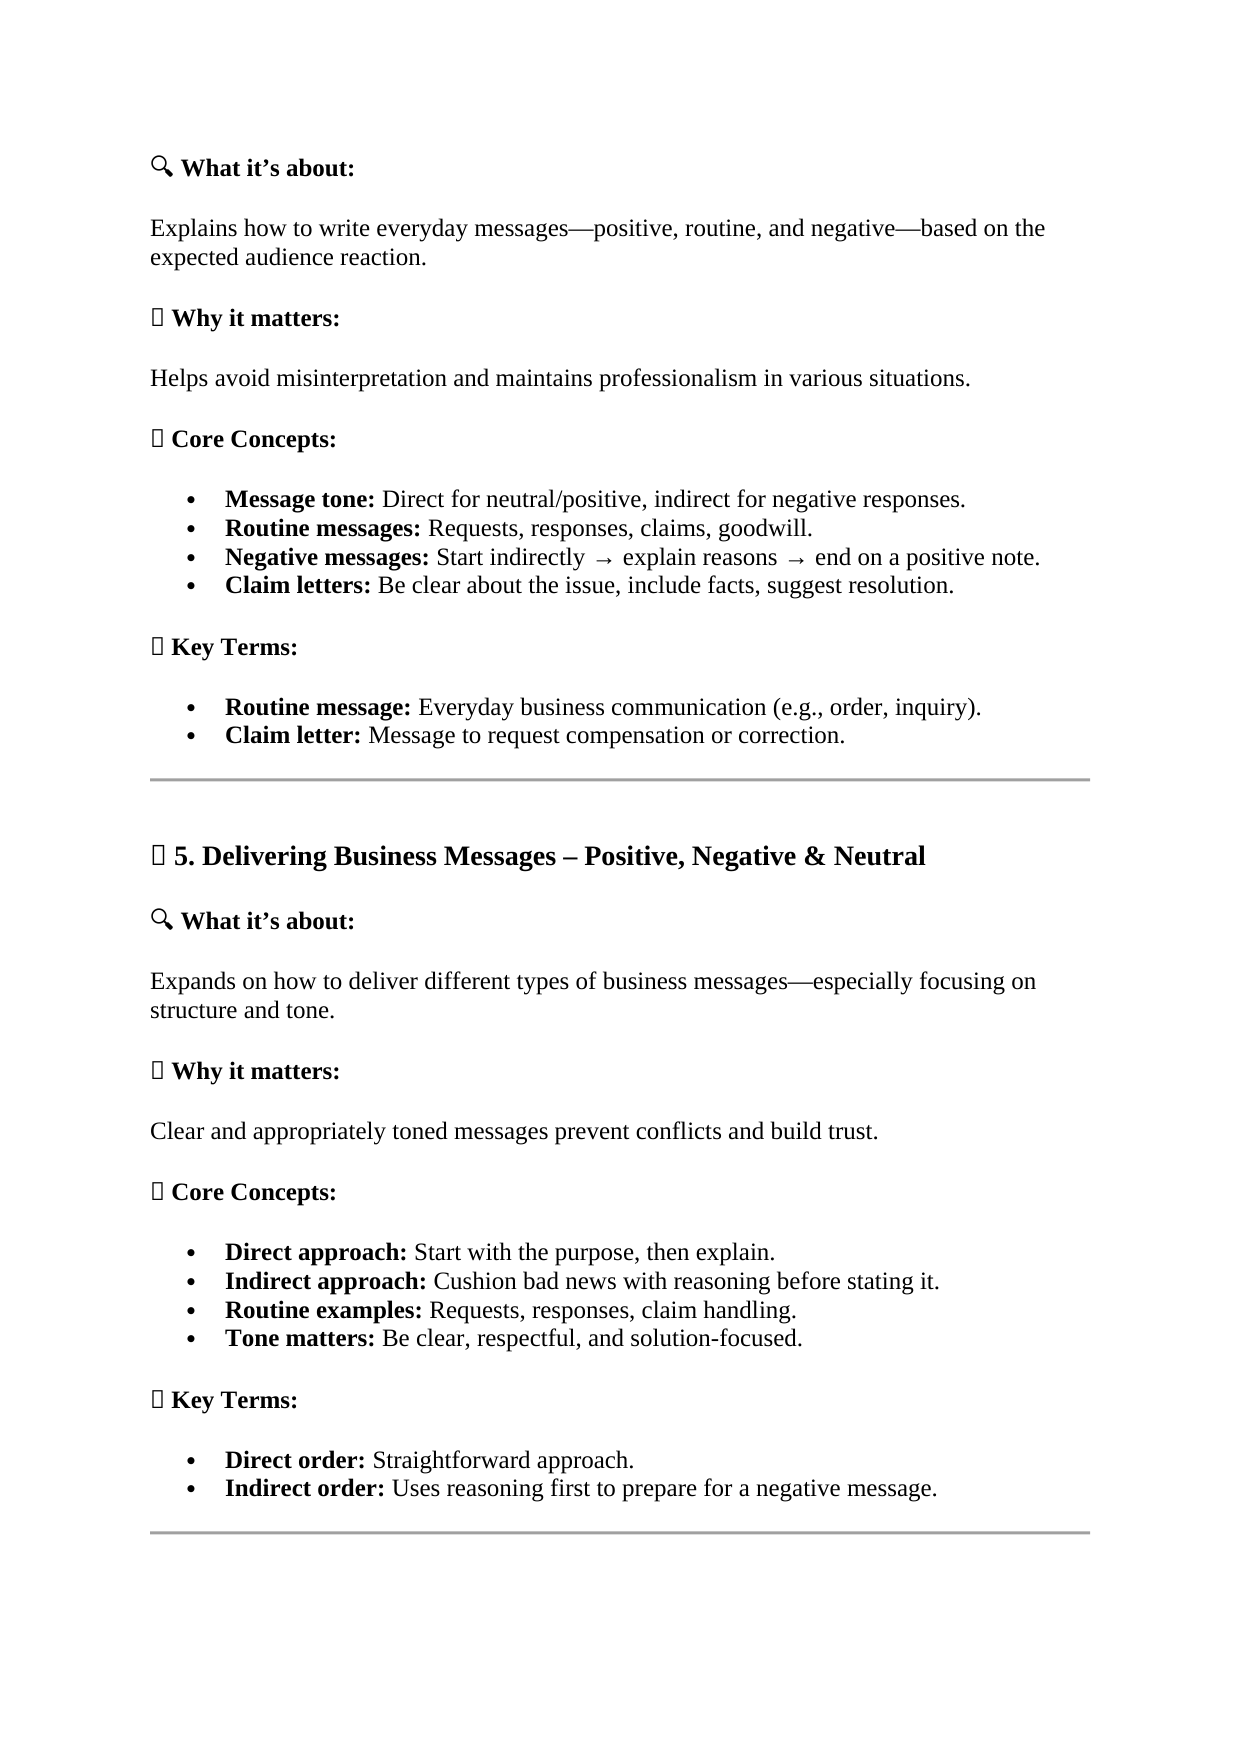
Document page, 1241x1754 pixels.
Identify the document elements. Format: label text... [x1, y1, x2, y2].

text Explains how to write everyday messages—positive, routine, and negative—based on the expected audience reaction. [150, 213, 1090, 271]
text 🔍 What it’s about: [150, 903, 1090, 937]
list Indirect order: Uses reasoning first to prepare for a negative message. [187, 1473, 1090, 1502]
text Clear and appropriately toned messages prevent conflicts and build trust. [150, 1116, 1090, 1145]
text 🔑 Key Terms: [150, 628, 1090, 662]
list Direct approach: Start with the purpose, then explain. [187, 1237, 1090, 1266]
list Negative messages: Start indirectly → explain reasons → end on a positive note. [187, 542, 1090, 571]
text 🧠 Core Concepts: [150, 421, 1090, 455]
list Tone matters: Be clear, respectful, and solution-focused. [187, 1323, 1090, 1352]
list Routine message: Everyday business communication (e.g., order, inquiry). [187, 692, 1090, 720]
text Helps avoid misinterpretation and maintains professionalism in various situations. [150, 363, 1090, 392]
text Expands on how to deliver different types of business messages—especially focusing on structure and tone. [150, 966, 1090, 1024]
list Direct order: Straightforward approach. [187, 1445, 1090, 1473]
list Claim letter: Message to request compensation or correction. [187, 720, 1090, 749]
text 🔑 Key Terms: [150, 1381, 1090, 1416]
text 🧠 Core Concepts: [150, 1174, 1090, 1208]
text 💡 Why it matters: [150, 300, 1090, 334]
text 📘 5. Delivering Business Messages – Positive, Negative & Neutral [150, 836, 1090, 874]
list Message tone: Direct for neutral/positive, indirect for negative responses. [187, 484, 1090, 513]
list Claim letters: Be clear about the issue, include facts, suggest resolution. [187, 571, 1090, 599]
text 💡 Why it matters: [150, 1053, 1090, 1087]
list Routine examples: Requests, responses, claim handling. [187, 1295, 1090, 1323]
list Indirect approach: Cushion bad news with reasoning before stating it. [187, 1266, 1090, 1295]
list Routine messages: Requests, responses, claims, goodwill. [187, 513, 1090, 542]
text 🔍 What it’s about: [150, 150, 1090, 184]
